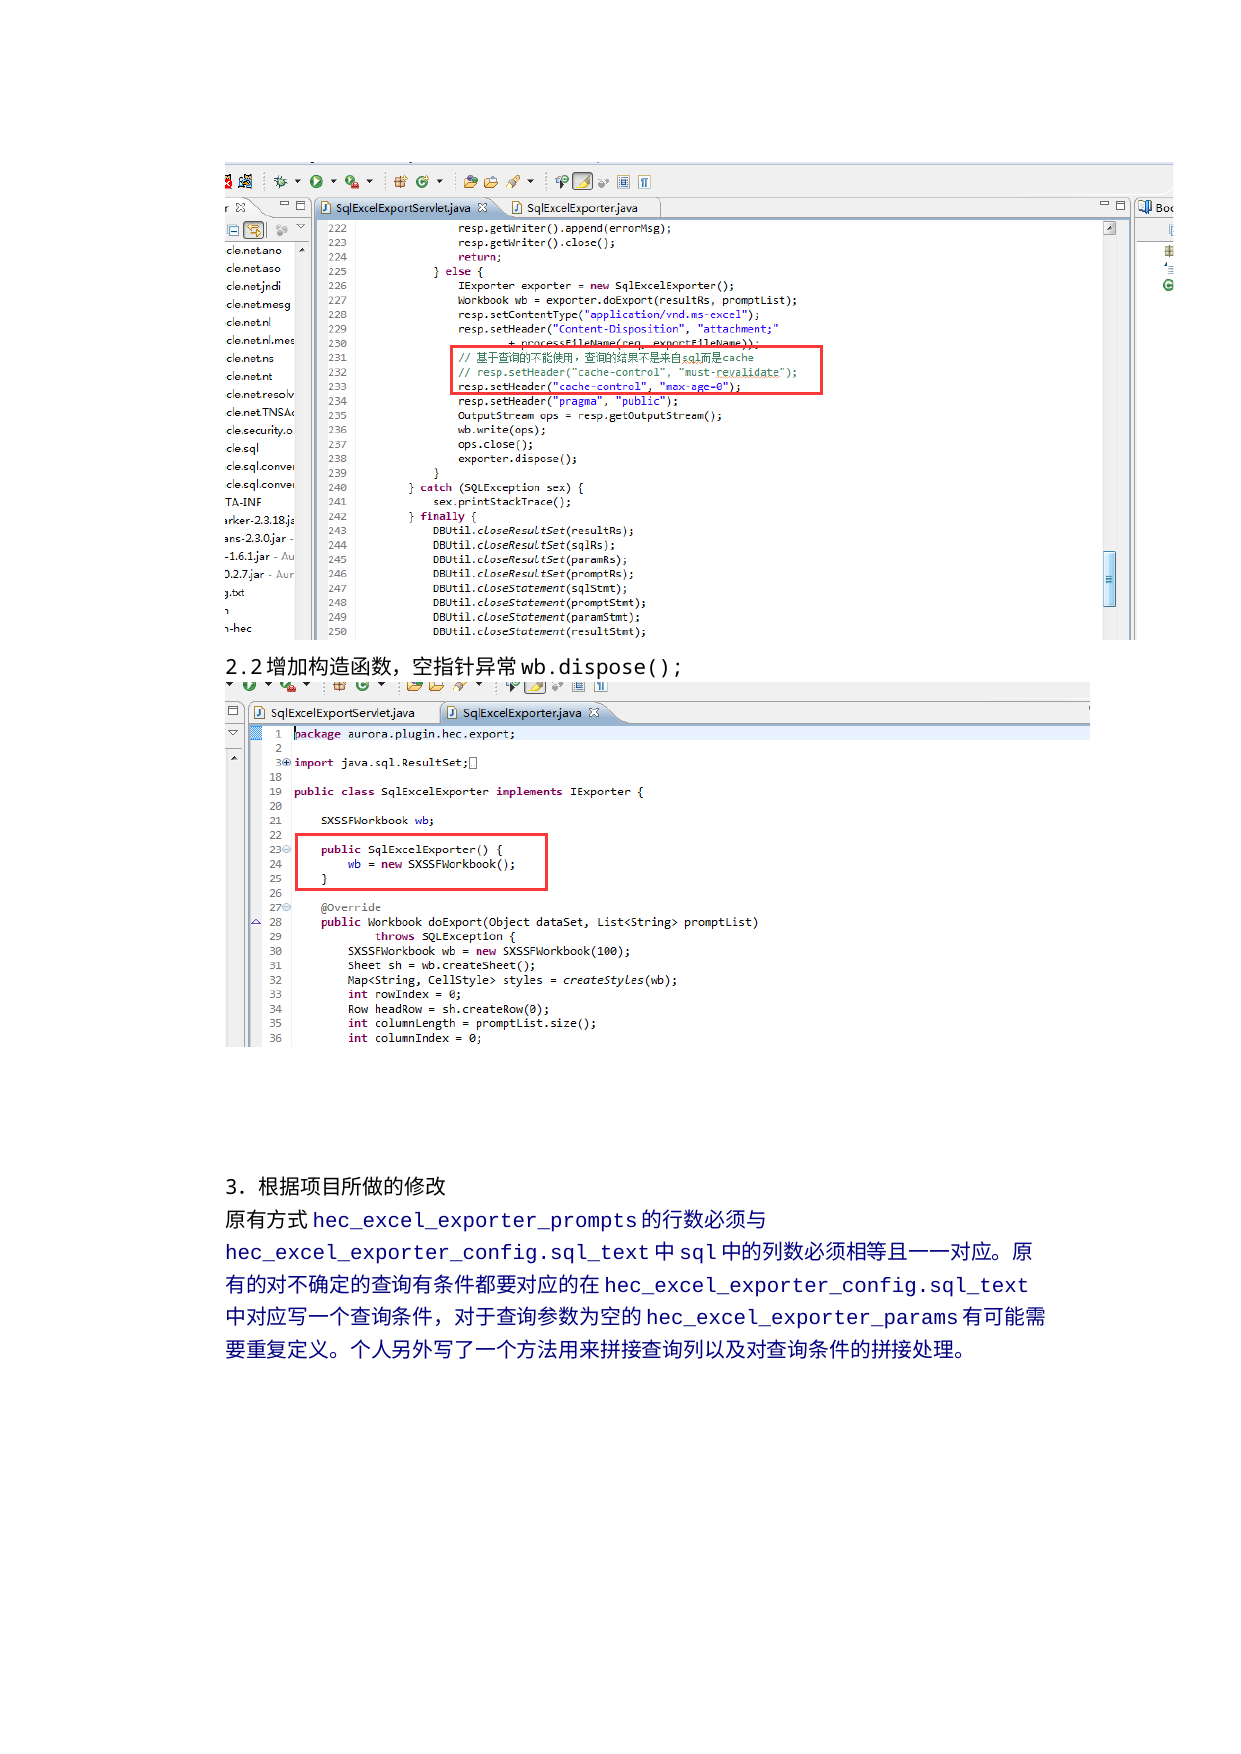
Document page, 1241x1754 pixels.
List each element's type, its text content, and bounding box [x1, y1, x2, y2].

picture [225, 682, 1091, 1047]
list 3．根据项目所做的修改 [225, 1169, 1053, 1202]
list 2.2增加构造函数，空指针异常wb.dispose(); [225, 649, 1053, 682]
list 原有方式hec_excel_exporter_prompts的行数必须与hec_excel_exporter_config.sql_text中sql中的列数必须相等且一一对应。原有的对不确定的查询有条件都要对应的在hec_excel_exporter_config.sql_text中对应写一个查询条件，对于查询参数为空的hec_excel_exporter_params有可能需要重复定义。个人另外写了一个方法用来拼接查询列以及对查询条件的拼接处理。 [225, 1202, 1053, 1364]
picture [225, 162, 1174, 640]
